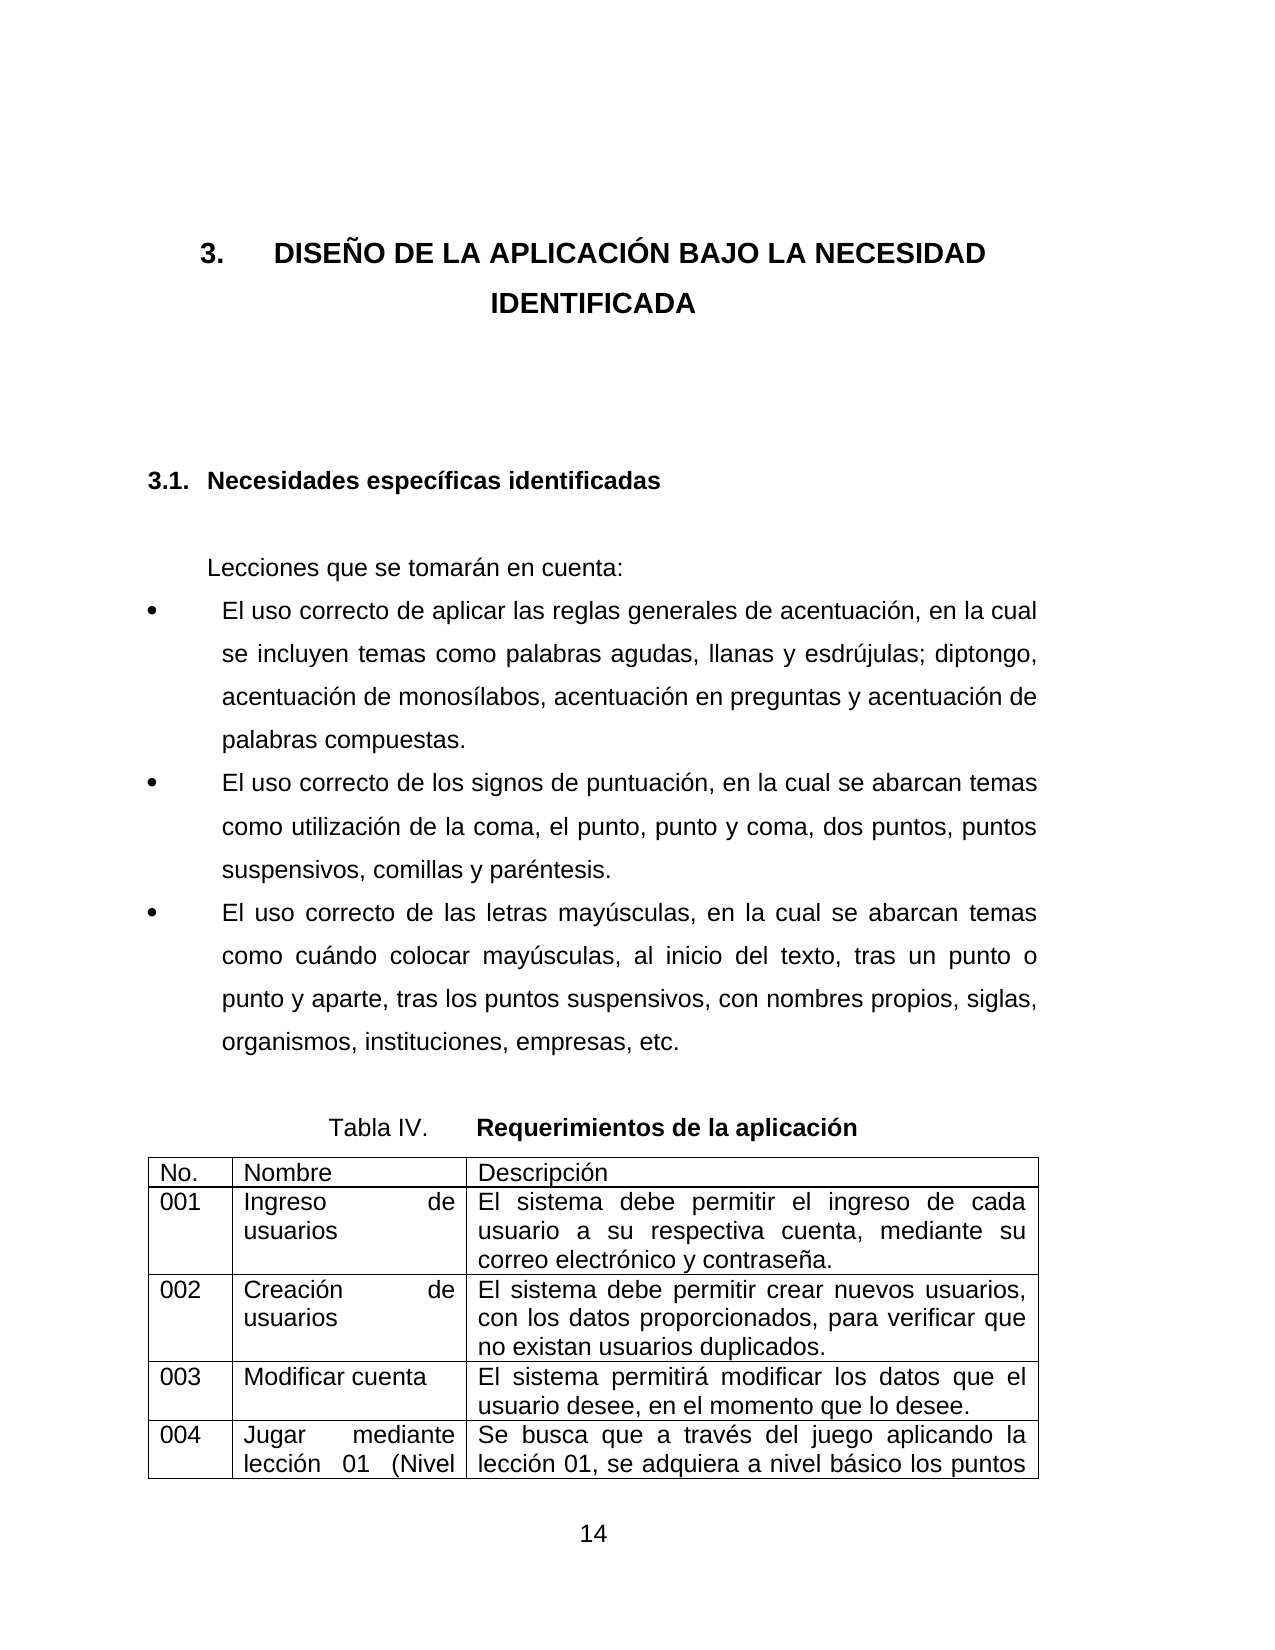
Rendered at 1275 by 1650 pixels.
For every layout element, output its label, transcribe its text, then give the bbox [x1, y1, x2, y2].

table_cell Modificar cuenta [233, 1362, 466, 1419]
table_cell El sistema debe permitir el ingreso de cada usuario a su respectiva cuenta, mediante su correo electrónico y contraseña. [467, 1188, 1038, 1274]
table_header Nombre [233, 1158, 466, 1186]
table_header Descripción [467, 1158, 1038, 1186]
table_cell El sistema permitirá modificar los datos que el usuario desee, en el momento que lo desee. [467, 1362, 1038, 1419]
text Necesidades específicas identificadas [148, 466, 1039, 495]
table_cell Jugar mediante lección 01 (Nivel 1) [233, 1421, 466, 1478]
text Diseño de la aplicación bajo la necesidad identificada [148, 236, 1039, 320]
text Lecciones que se tomarán en cuenta: [148, 552, 1039, 581]
text Requerimientos de la aplicación [148, 1113, 1039, 1142]
text El uso correcto de las letras mayúsculas, en la cual se abarcan temas como cuándo colocar mayúsculas, al inicio del texto, tras un punto o punto y aparte, tras los puntos suspensivos, con nombres propios, siglas, organismos, instituciones, empresas, etc. [148, 898, 1039, 1056]
table_cell Ingreso de usuarios [233, 1188, 466, 1274]
table_cell 003 [149, 1362, 232, 1419]
text El uso correcto de aplicar las reglas generales de acentuación, en la cual se incluyen temas como palabras agudas, llanas y esdrújulas; diptongo, acentuación de monosílabos, acentuación en preguntas y acentuación de palabras compuestas. [148, 596, 1039, 754]
table_header No. [149, 1158, 232, 1186]
table_cell Creación de usuarios [233, 1275, 466, 1361]
table_cell 004 [149, 1421, 232, 1478]
table_cell 002 [149, 1275, 232, 1361]
table_cell El sistema debe permitir crear nuevos usuarios, con los datos proporcionados, para verificar que no existan usuarios duplicados. [467, 1275, 1038, 1361]
table_cell 001 [149, 1188, 232, 1274]
text El uso correcto de los signos de puntuación, en la cual se abarcan temas como utilización de la coma, el punto, punto y coma, dos puntos, puntos suspensivos, comillas y paréntesis. [148, 768, 1039, 883]
